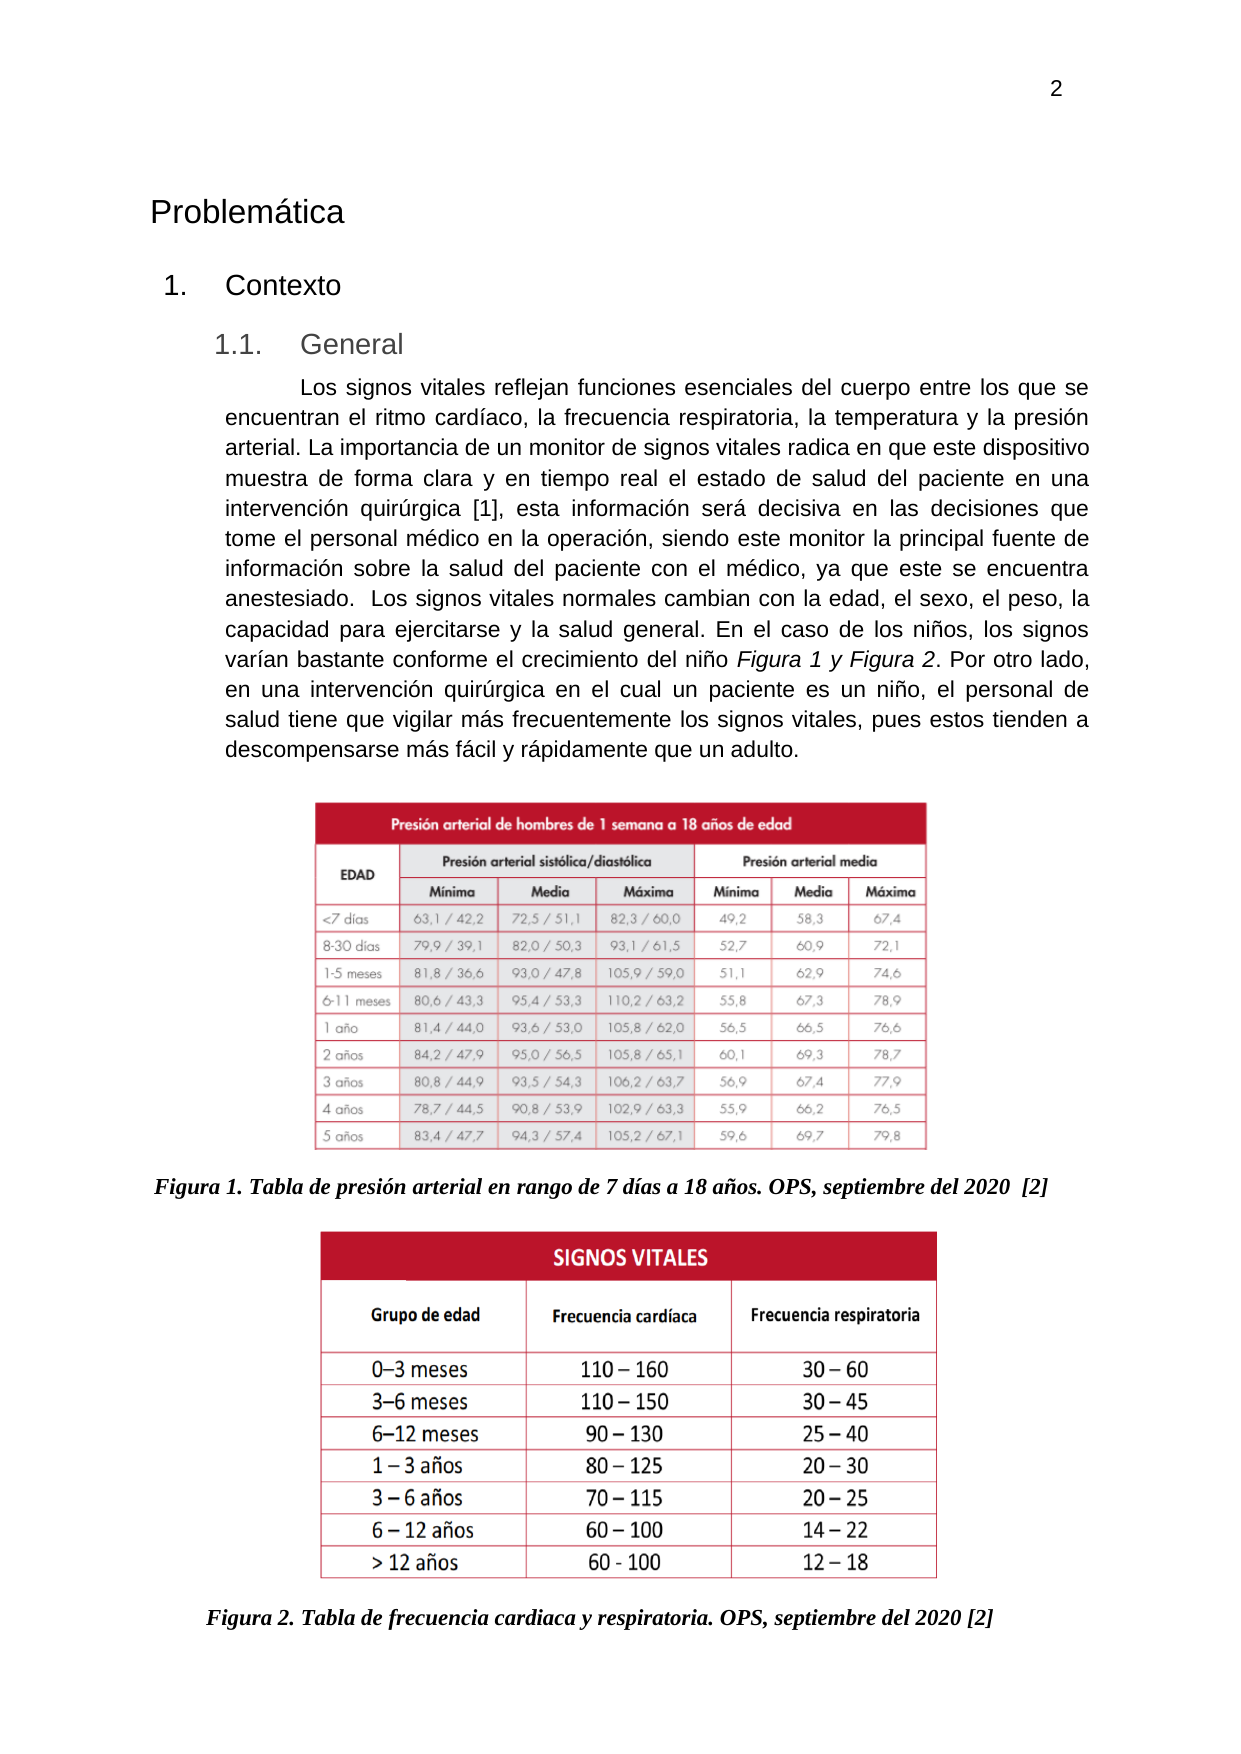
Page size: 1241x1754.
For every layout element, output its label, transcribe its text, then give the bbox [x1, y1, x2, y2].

picture [318, 1228, 938, 1582]
subtitle Problemática [150, 192, 1090, 230]
picture [310, 796, 930, 1150]
text Los signos vitales reflejan funciones esenciales del cuerpo entre los que se encuentran el ritmo cardíaco, la frecuencia respiratoria, la temperatura y la presión arterial. La importancia de un monitor de signos vitales radica en que este dispositivo muestra de forma clara y en tiempo real el estado de salud del paciente en una intervención quirúrgica [1], esta información será decisiva en las decisiones que tome el personal médico en la operación, siendo este monitor la principal fuente de información sobre la salud del paciente con el médico, ya que este se encuentra anestesiado. Los signos vitales normales cambian con la edad, el sexo, el peso, la capacidad para ejercitarse y la salud general. En el caso de los niños, los signos varían bastante conforme el crecimiento del niño Figura 1 y Figura 2. Por otro lado, en una intervención quirúrgica en el cual un paciente es un niño, el personal de salud tiene que vigilar más frecuentemente los signos vitales, pues estos tienden a descompensarse más fácil y rápidamente que un adulto. [225, 374, 1090, 763]
subtitle General [262, 327, 1090, 361]
subtitle Contexto [187, 268, 1090, 301]
